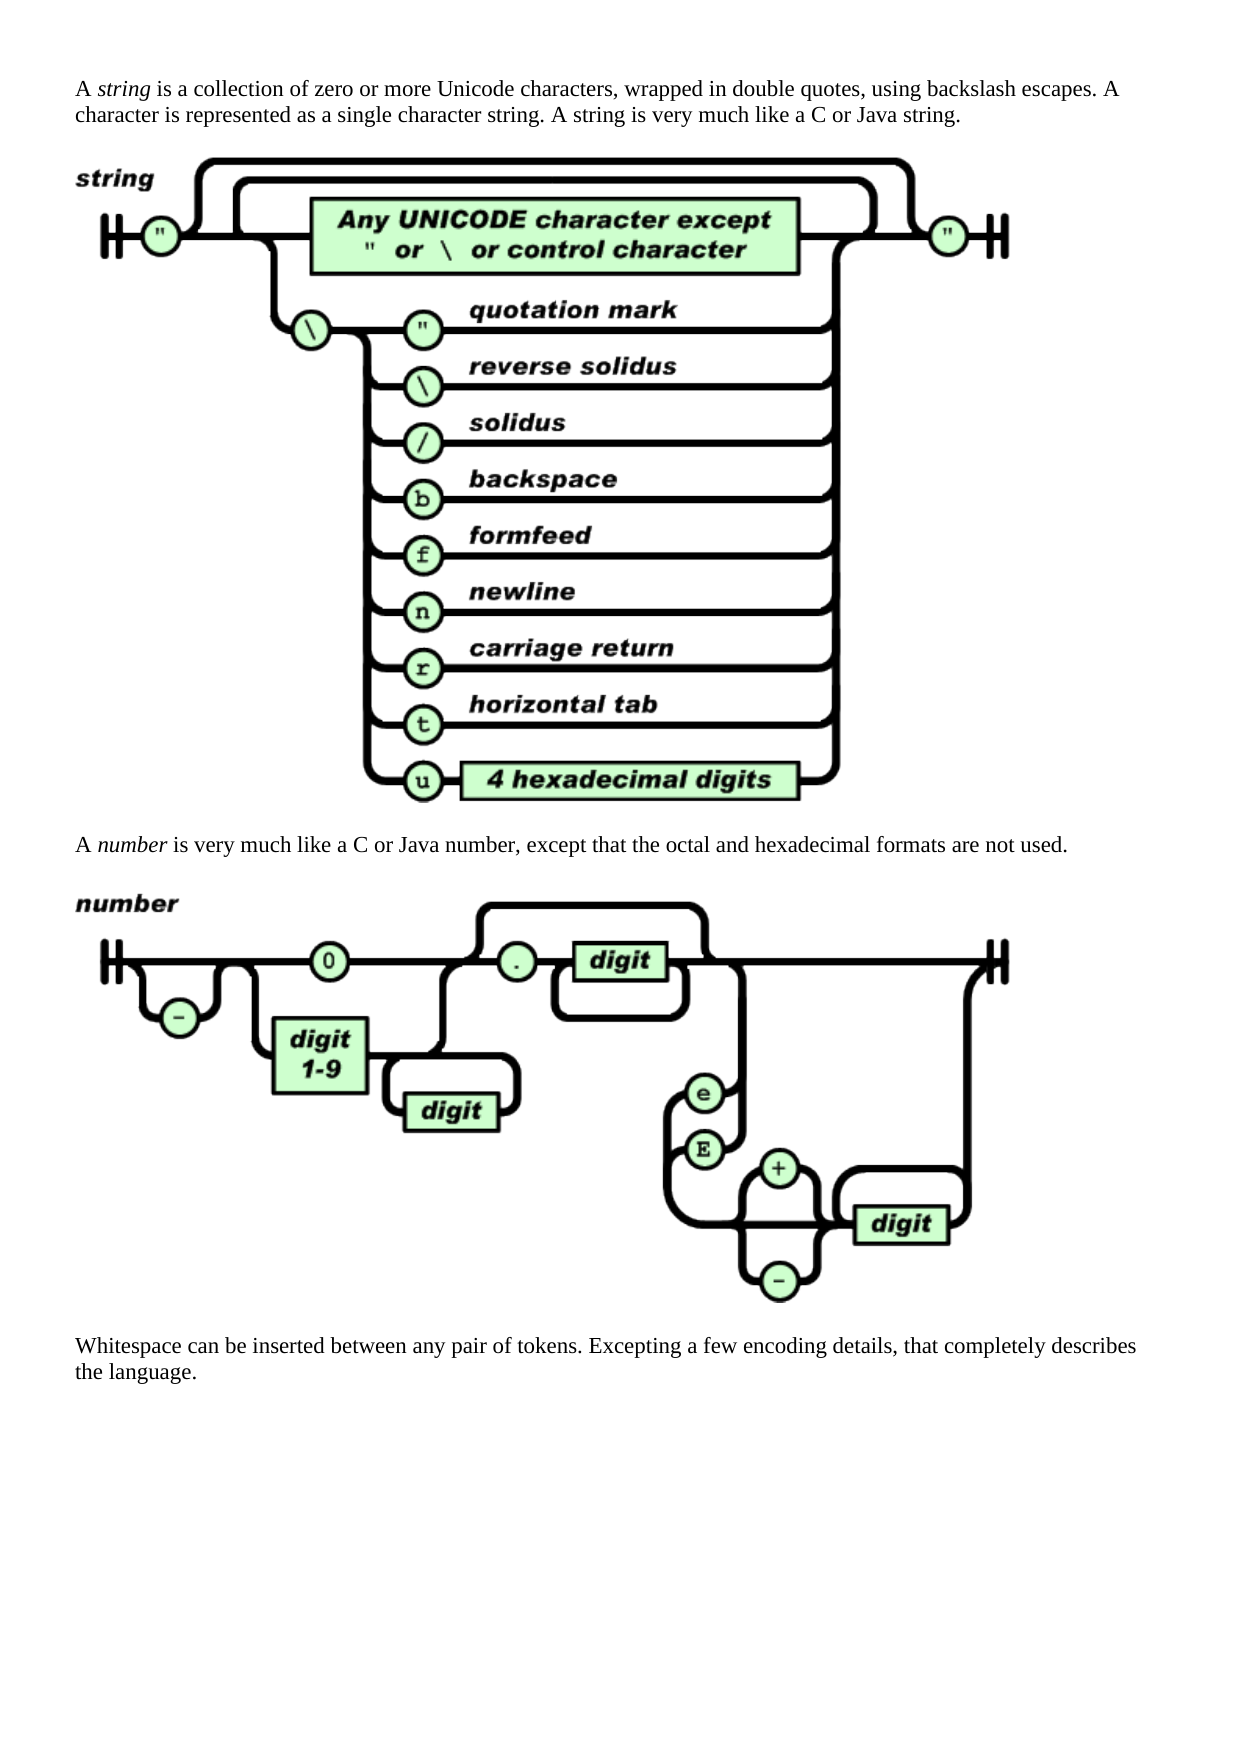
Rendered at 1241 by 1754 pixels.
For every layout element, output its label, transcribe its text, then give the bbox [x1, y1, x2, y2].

text A number is very much like a C or Java number, except that the octal and hexadecimal formats are not used. [75, 831, 1165, 858]
picture [75, 886, 1010, 1303]
text A string is a collection of zero or more Unicode characters, wrapped in double quotes, using backslash escapes. A character is represented as a single character string. A string is very much like a C or Java string. [75, 75, 1165, 128]
picture [75, 156, 1010, 803]
text Whitespace can be inserted between any pair of tokens. Excepting a few encoding details, that completely describes the language. [75, 1332, 1165, 1384]
